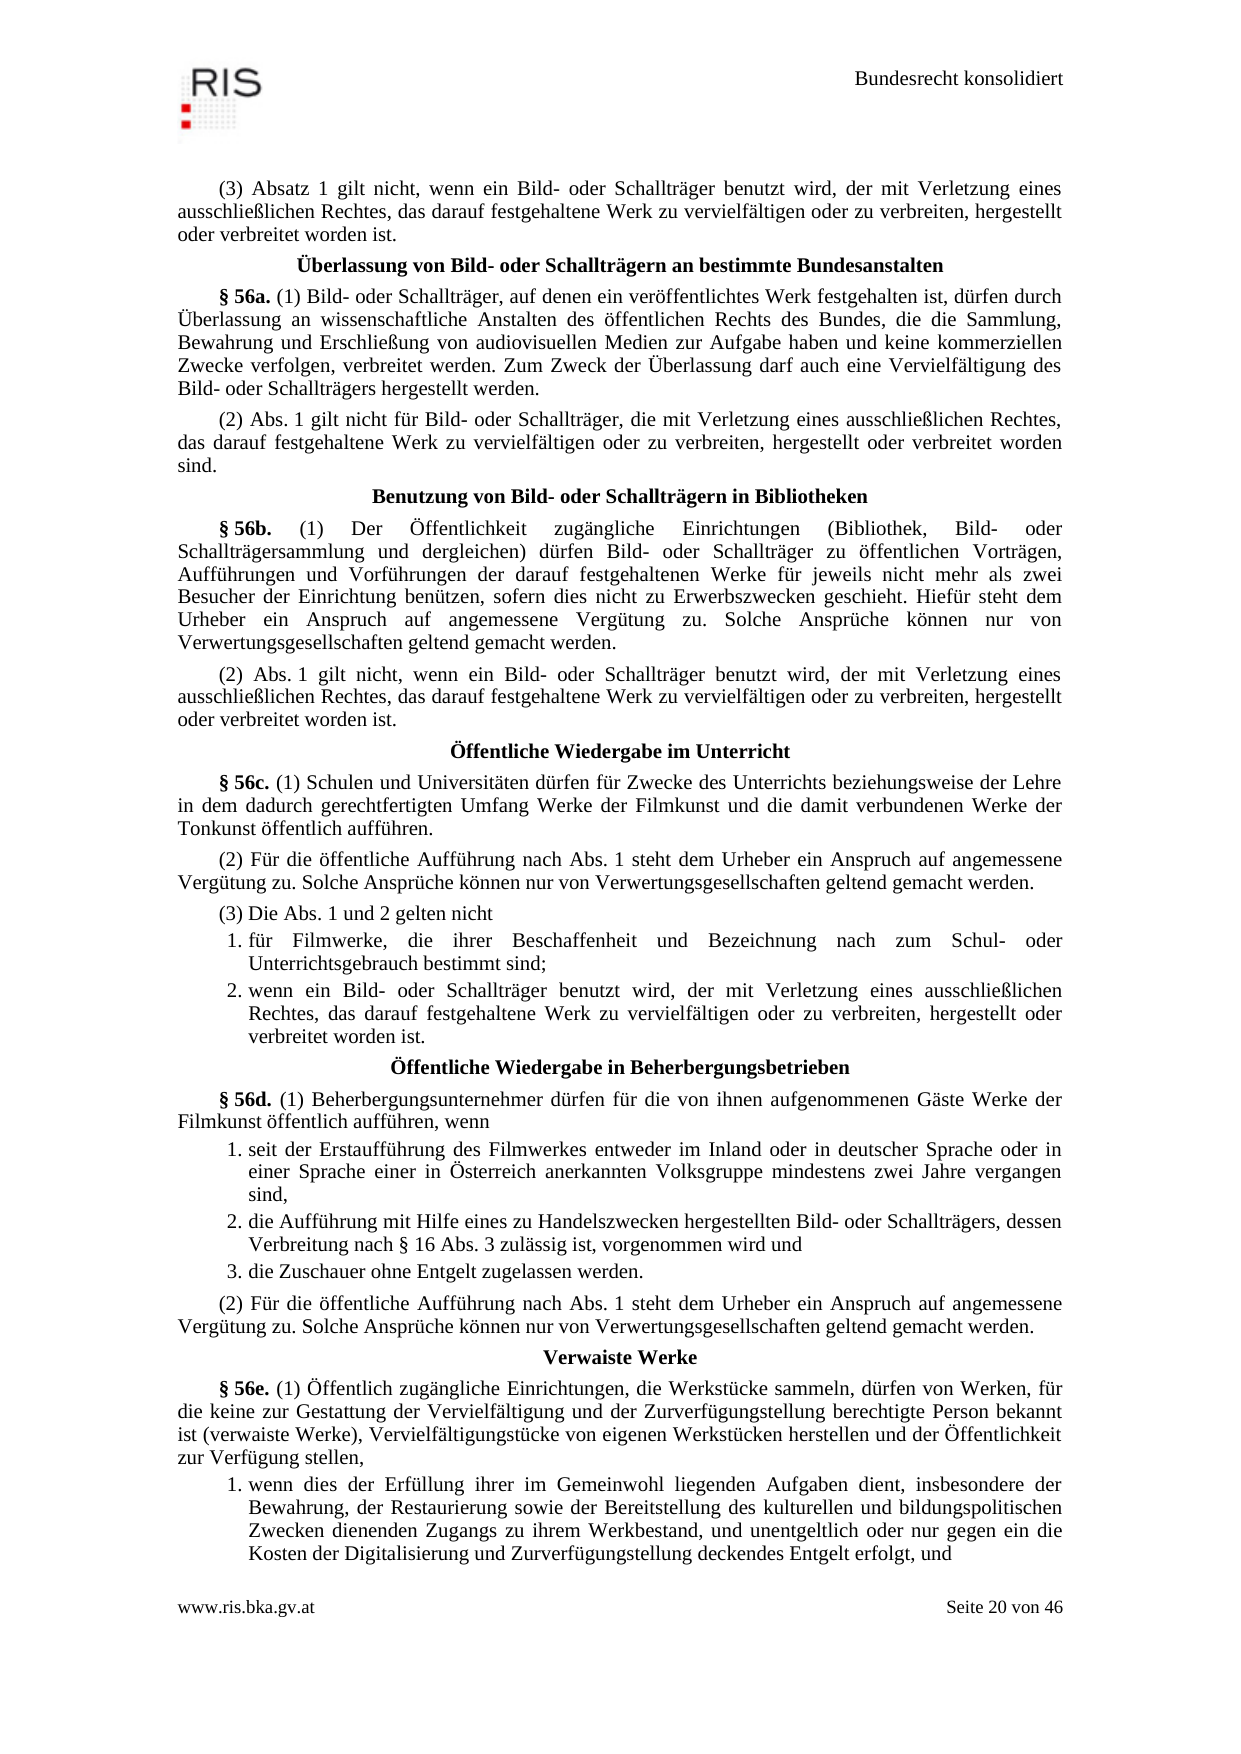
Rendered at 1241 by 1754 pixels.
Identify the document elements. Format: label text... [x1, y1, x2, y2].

text (2) Abs. 1 gilt nicht für Bild- oder Schallträger, die mit Verletzung eines ausschließlichen Rechtes, das darauf festgehaltene Werk zu vervielfältigen oder zu verbreiten, hergestellt oder verbreitet worden sind. [177, 408, 1063, 477]
text Verwaiste Werke [177, 1346, 1063, 1369]
text 1. seit der Erstaufführung des Filmwerkes entweder im Inland oder in deutscher Sprache oder in einer Sprache einer in Österreich anerkannten Volksgruppe mindestens zwei Jahre vergangen sind, [177, 1138, 1063, 1206]
text Benutzung von Bild- oder Schallträgern in Bibliotheken [177, 486, 1063, 508]
text Öffentliche Wiedergabe im Unterricht [177, 740, 1063, 763]
text (3) Absatz 1 gilt nicht, wenn ein Bild- oder Schallträger benutzt wird, der mit Verletzung eines ausschließlichen Rechtes, das darauf festgehaltene Werk zu vervielfältigen oder zu verbreiten, hergestellt oder verbreitet worden ist. [177, 177, 1063, 246]
text (2) Abs. 1 gilt nicht, wenn ein Bild- oder Schallträger benutzt wird, der mit Verletzung eines ausschließlichen Rechtes, das darauf festgehaltene Werk zu vervielfältigen oder zu verbreiten, hergestellt oder verbreitet worden ist. [177, 663, 1063, 731]
text § 56a. (1) Bild- oder Schallträger, auf denen ein veröffentlichtes Werk festgehalten ist, dürfen durch Überlassung an wissenschaftliche Anstalten des öffentlichen Rechts des Bundes, die die Sammlung, Bewahrung und Erschließung von audiovisuellen Medien zur Aufgabe haben und keine kommerziellen Zwecke verfolgen, verbreitet werden. Zum Zweck der Überlassung darf auch eine Vervielfältigung des Bild- oder Schallträgers hergestellt werden. [177, 286, 1063, 400]
text § 56d. (1) Beherbergungsunternehmer dürfen für die von ihnen aufgenommenen Gäste Werke der Filmkunst öffentlich aufführen, wenn [177, 1088, 1063, 1133]
picture [177, 57, 264, 144]
text § 56c. (1) Schulen und Universitäten dürfen für Zwecke des Unterrichts beziehungsweise der Lehre in dem dadurch gerechtfertigten Umfang Werke der Filmkunst und die damit verbundenen Werke der Tonkunst öffentlich aufführen. [177, 771, 1063, 840]
text Überlassung von Bild- oder Schallträgern an bestimmte Bundesanstalten [177, 254, 1063, 277]
text (3) Die Abs. 1 und 2 gelten nicht [177, 902, 1063, 925]
text (2) Für die öffentliche Aufführung nach Abs. 1 steht dem Urheber ein Anspruch auf angemessene Vergütung zu. Solche Ansprüche können nur von Verwertungsgesellschaften geltend gemacht werden. [177, 1292, 1063, 1338]
text 1. für Filmwerke, die ihrer Beschaffenheit und Bezeichnung nach zum Schul- oder Unterrichtsgebrauch bestimmt sind; [177, 929, 1063, 975]
text § 56b. (1) Der Öffentlichkeit zugängliche Einrichtungen (Bibliothek, Bild- oder Schallträgersammlung und dergleichen) dürfen Bild- oder Schallträger zu öffentlichen Vorträgen, Aufführungen und Vorführungen der darauf festgehaltenen Werke für jeweils nicht mehr als zwei Besucher der Einrichtung benützen, sofern dies nicht zu Erwerbszwecken geschieht. Hiefür steht dem Urheber ein Anspruch auf angemessene Vergütung zu. Solche Ansprüche können nur von Verwertungsgesellschaften geltend gemacht werden. [177, 517, 1063, 654]
text 2. die Aufführung mit Hilfe eines zu Handelszwecken hergestellten Bild- oder Schallträgers, dessen Verbreitung nach § 16 Abs. 3 zulässig ist, vorgenommen wird und [177, 1211, 1063, 1256]
text Öffentliche Wiedergabe in Beherbergungsbetrieben [177, 1056, 1063, 1079]
text § 56e. (1) Öffentlich zugängliche Einrichtungen, die Werkstücke sammeln, dürfen von Werken, für die keine zur Gestattung der Vervielfältigung und der Zurverfügungstellung berechtigte Person bekannt ist (verwaiste Werke), Vervielfältigungstücke von eigenen Werkstücken herstellen und der Öffentlichkeit zur Verfügung stellen, [177, 1377, 1063, 1469]
text 1. wenn dies der Erfüllung ihrer im Gemeinwohl liegenden Aufgaben dient, insbesondere der Bewahrung, der Restaurierung sowie der Bereitstellung des kulturellen und bildungspolitischen Zwecken dienenden Zugangs zu ihrem Werkbestand, und unentgeltlich oder nur gegen ein die Kosten der Digitalisierung und Zurverfügungstellung deckendes Entgelt erfolgt, und [177, 1473, 1063, 1565]
text 2. wenn ein Bild- oder Schallträger benutzt wird, der mit Verletzung eines ausschließlichen Rechtes, das darauf festgehaltene Werk zu vervielfältigen oder zu verbreiten, hergestellt oder verbreitet worden ist. [177, 979, 1063, 1048]
text 3. die Zuschauer ohne Entgelt zugelassen werden. [177, 1261, 1063, 1283]
text (2) Für die öffentliche Aufführung nach Abs. 1 steht dem Urheber ein Anspruch auf angemessene Vergütung zu. Solche Ansprüche können nur von Verwertungsgesellschaften geltend gemacht werden. [177, 848, 1063, 894]
